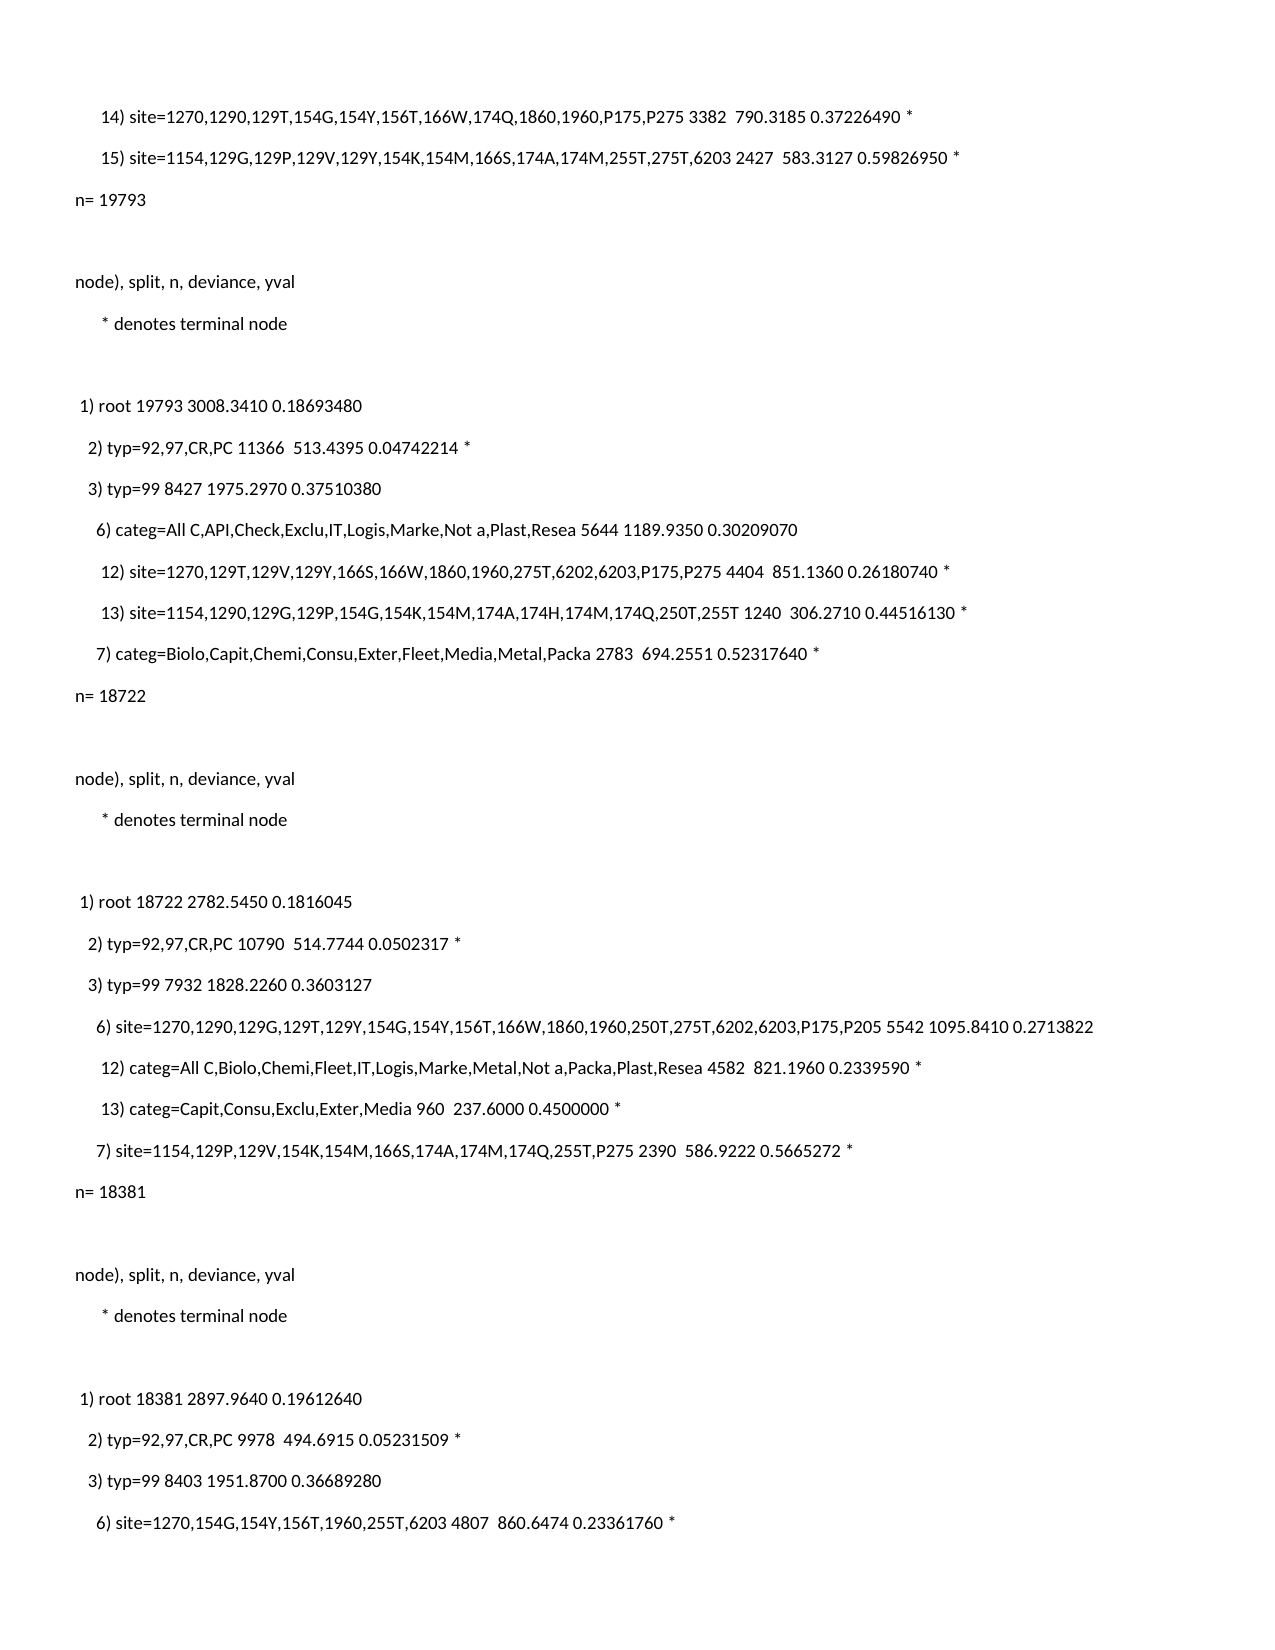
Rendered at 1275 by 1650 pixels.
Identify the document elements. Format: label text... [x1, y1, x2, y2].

text 1) root 18381 2897.9640 0.19612640 [75, 1387, 1200, 1410]
text n= 18381 [75, 1180, 1200, 1203]
text n= 18722 [75, 684, 1200, 707]
text 1) root 19793 3008.3410 0.18693480 [75, 394, 1200, 417]
text 6) site=1270,1290,129G,129T,129Y,154G,154Y,156T,166W,1860,1960,250T,275T,6202,6203,P175,P205 5542 1095.8410 0.2713822 [75, 1015, 1200, 1038]
text * denotes terminal node [75, 312, 1200, 335]
text 14) site=1270,1290,129T,154G,154Y,156T,166W,174Q,1860,1960,P175,P275 3382 790.3185 0.37226490 * [75, 105, 1200, 128]
text 6) site=1270,154G,154Y,156T,1960,255T,6203 4807 860.6474 0.23361760 * [75, 1511, 1200, 1534]
text 1) root 18722 2782.5450 0.1816045 [75, 891, 1200, 914]
text node), split, n, deviance, yval [75, 270, 1200, 293]
text 3) typ=99 8427 1975.2970 0.37510380 [75, 477, 1200, 500]
text n= 19793 [75, 188, 1200, 211]
text 13) categ=Capit,Consu,Exclu,Exter,Media 960 237.6000 0.4500000 * [75, 1097, 1200, 1120]
text 2) typ=92,97,CR,PC 9978 494.6915 0.05231509 * [75, 1428, 1200, 1451]
text 12) site=1270,129T,129V,129Y,166S,166W,1860,1960,275T,6202,6203,P175,P275 4404 851.1360 0.26180740 * [75, 560, 1200, 583]
text 6) categ=All C,API,Check,Exclu,IT,Logis,Marke,Not a,Plast,Resea 5644 1189.9350 0.30209070 [75, 518, 1200, 541]
text 2) typ=92,97,CR,PC 10790 514.7744 0.0502317 * [75, 932, 1200, 955]
text 12) categ=All C,Biolo,Chemi,Fleet,IT,Logis,Marke,Metal,Not a,Packa,Plast,Resea 4582 821.1960 0.2339590 * [75, 1056, 1200, 1079]
text 7) categ=Biolo,Capit,Chemi,Consu,Exter,Fleet,Media,Metal,Packa 2783 694.2551 0.52317640 * [75, 643, 1200, 666]
text 13) site=1154,1290,129G,129P,154G,154K,154M,174A,174H,174M,174Q,250T,255T 1240 306.2710 0.44516130 * [75, 601, 1200, 624]
text 3) typ=99 7932 1828.2260 0.3603127 [75, 973, 1200, 996]
text 2) typ=92,97,CR,PC 11366 513.4395 0.04742214 * [75, 436, 1200, 459]
text 7) site=1154,129P,129V,154K,154M,166S,174A,174M,174Q,255T,P275 2390 586.9222 0.5665272 * [75, 1139, 1200, 1162]
text node), split, n, deviance, yval [75, 1263, 1200, 1286]
text 3) typ=99 8403 1951.8700 0.36689280 [75, 1470, 1200, 1493]
text node), split, n, deviance, yval [75, 767, 1200, 789]
text * denotes terminal node [75, 808, 1200, 831]
text * denotes terminal node [75, 1304, 1200, 1327]
text 15) site=1154,129G,129P,129V,129Y,154K,154M,166S,174A,174M,255T,275T,6203 2427 583.3127 0.59826950 * [75, 146, 1200, 169]
